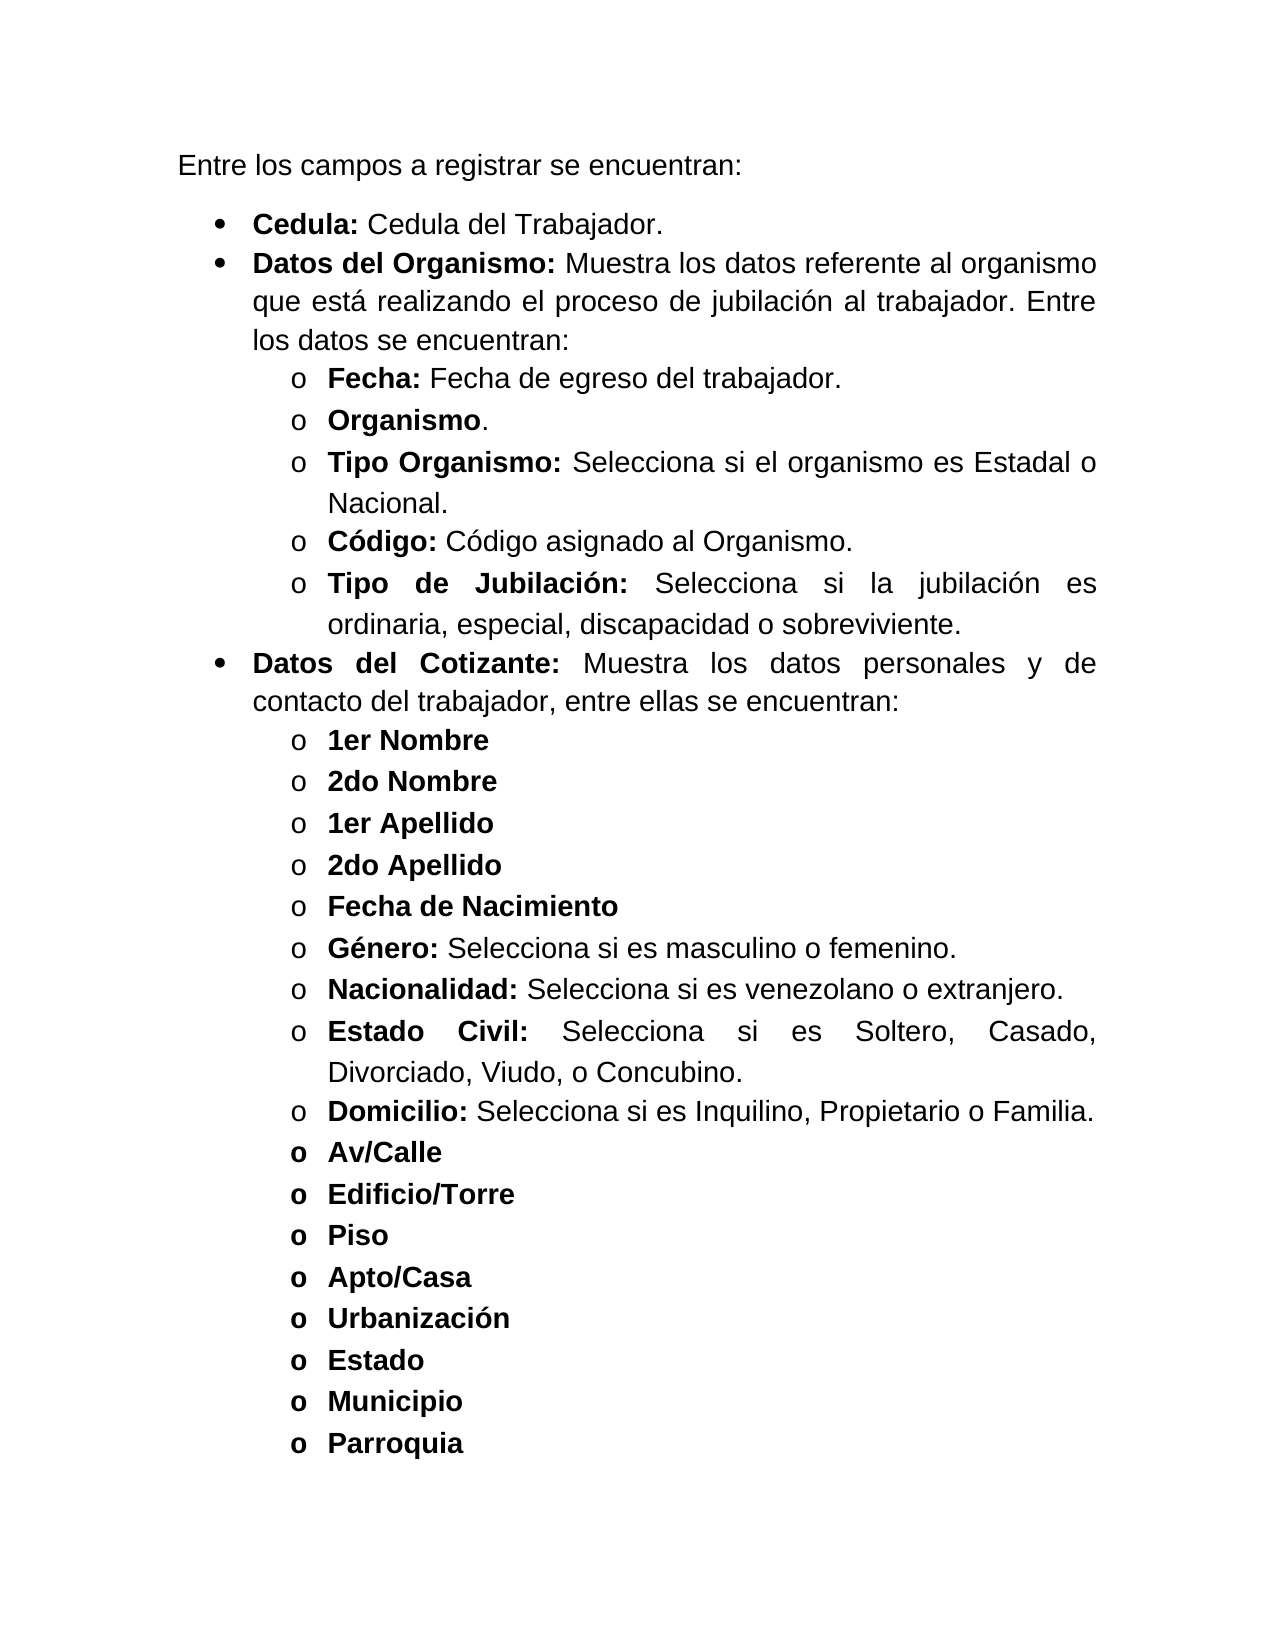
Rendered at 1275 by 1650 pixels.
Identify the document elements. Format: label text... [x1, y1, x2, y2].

list 2do Apellido [290, 848, 1098, 884]
list Parroquia [290, 1426, 1098, 1462]
list 1er Nombre [290, 723, 1098, 759]
list Código: Código asignado al Organismo. [290, 524, 1098, 561]
list Tipo de Jubilación: Selecciona si la jubilación es ordinaria, especial, discapacidad o sobreviviente. [290, 566, 1098, 641]
list Datos del Cotizante: Muestra los datos personales y de contacto del trabajador, entre ellas se encuentran: [215, 646, 1098, 718]
list Fecha de Nacimiento [290, 889, 1098, 925]
list 1er Apellido [290, 806, 1098, 842]
list Fecha: Fecha de egreso del trabajador. [290, 362, 1098, 398]
list Estado [290, 1343, 1098, 1379]
list Cedula: Cedula del Trabajador. [215, 207, 1098, 241]
list Datos del Organismo: Muestra los datos referente al organismo que está realizando el proceso de jubilación al trabajador. Entre los datos se encuentran: [215, 246, 1098, 357]
list Municipio [290, 1384, 1098, 1421]
list Urbanización [290, 1301, 1098, 1337]
list Tipo Organismo: Selecciona si el organismo es Estadal o Nacional. [290, 445, 1098, 519]
list Género: Selecciona si es masculino o femenino. [290, 931, 1098, 967]
list Edificio/Torre [290, 1177, 1098, 1213]
list 2do Nombre [290, 764, 1098, 801]
list Organismo. [290, 403, 1098, 439]
list Estado Civil: Selecciona si es Soltero, Casado, Divorciado, Viudo, o Concubino. [290, 1014, 1098, 1088]
list Nacionalidad: Selecciona si es venezolano o extranjero. [290, 972, 1098, 1008]
list Av/Calle [290, 1135, 1098, 1171]
list Apto/Casa [290, 1260, 1098, 1296]
list Domicilio: Selecciona si es Inquilino, Propietario o Familia. [290, 1093, 1098, 1130]
text Entre los campos a registrar se encuentran: [177, 148, 1098, 181]
list Piso [290, 1218, 1098, 1254]
